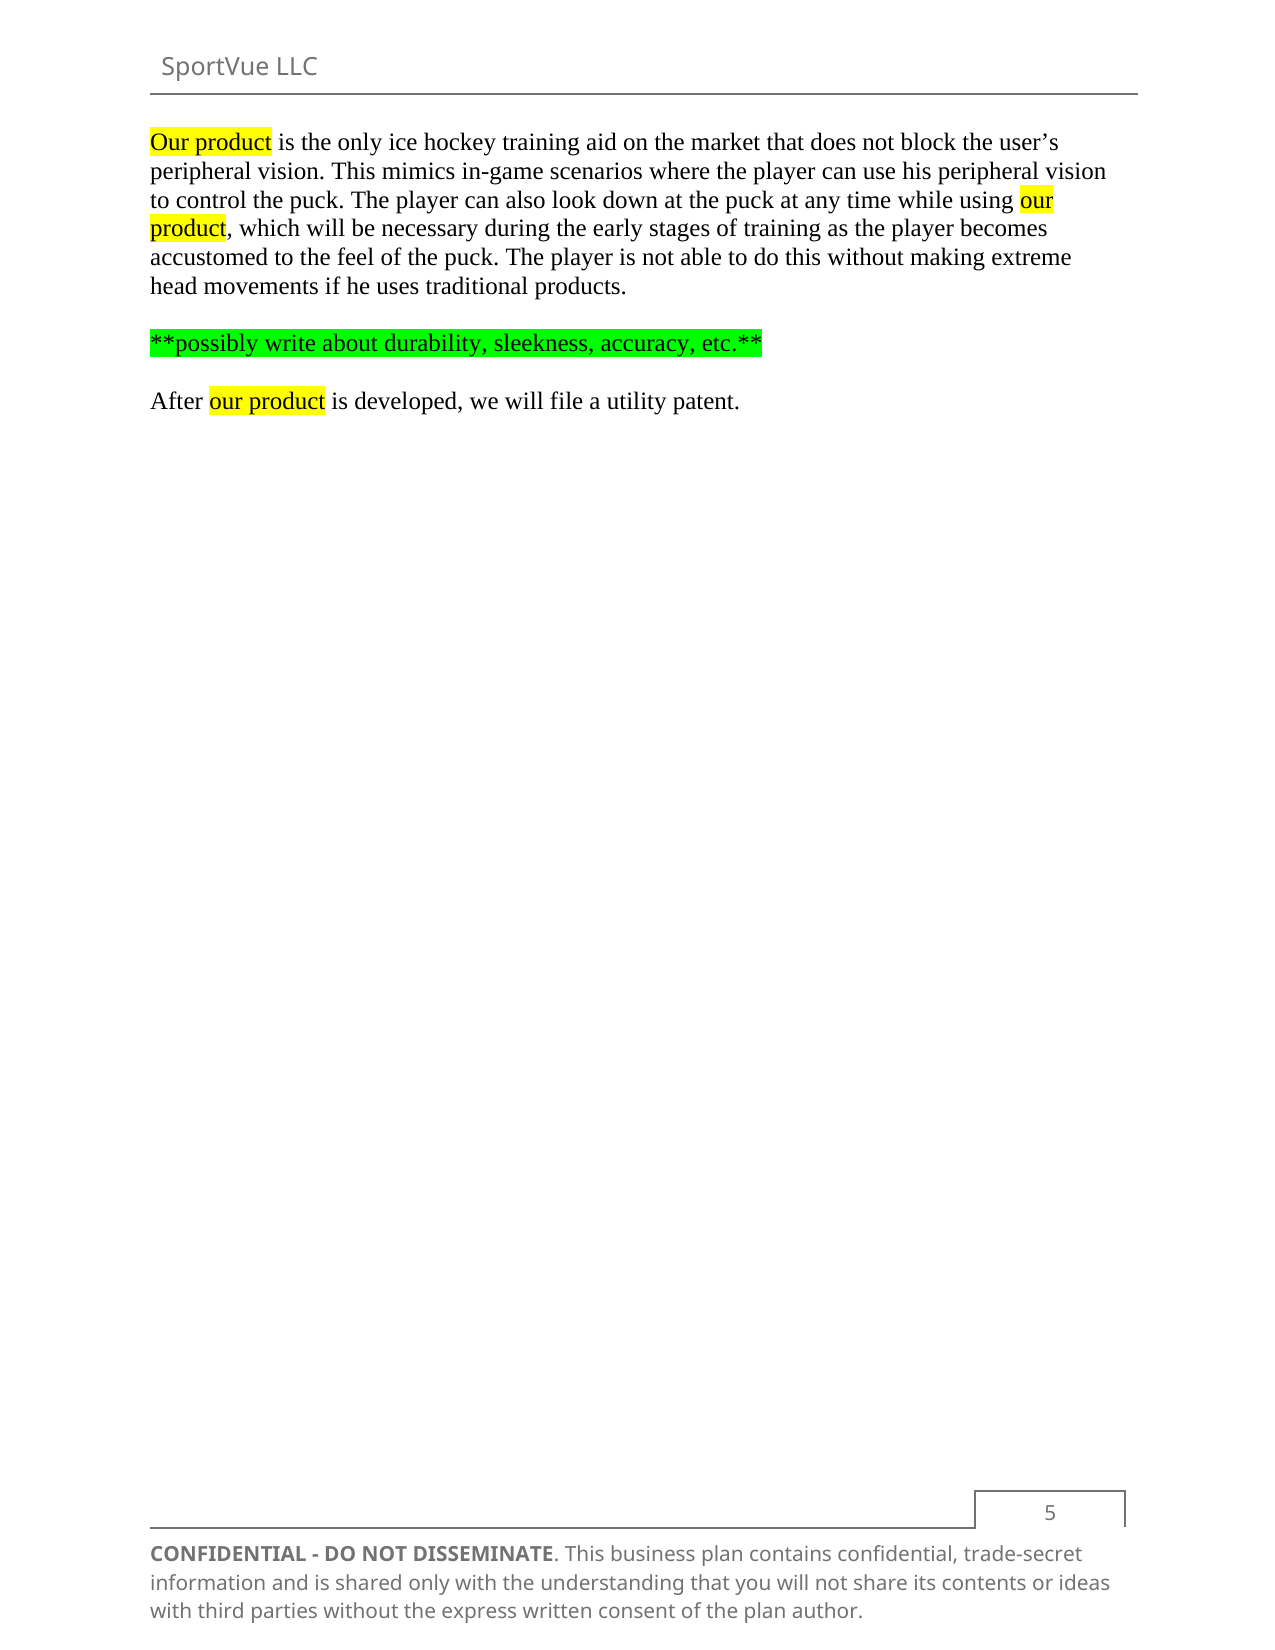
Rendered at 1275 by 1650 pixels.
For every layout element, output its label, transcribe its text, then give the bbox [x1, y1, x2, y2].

text After our product is developed, we will file a utility patent. [325, 386, 1125, 415]
text Our product is the only ice hockey training aid on the market that does not block the user’s peripheral vision. This mimics in-game scenarios where the player can use his peripheral vision to control the puck. The player can also look down at the puck at any time while using our product, which will be necessary during the early stages of training as the player becomes accustomed to the feel of the puck. The player is not able to do this without making extreme head movements if he uses traditional products. [150, 127, 1125, 300]
text **possibly write about durability, sleekness, accuracy, etc.** [150, 328, 1125, 357]
